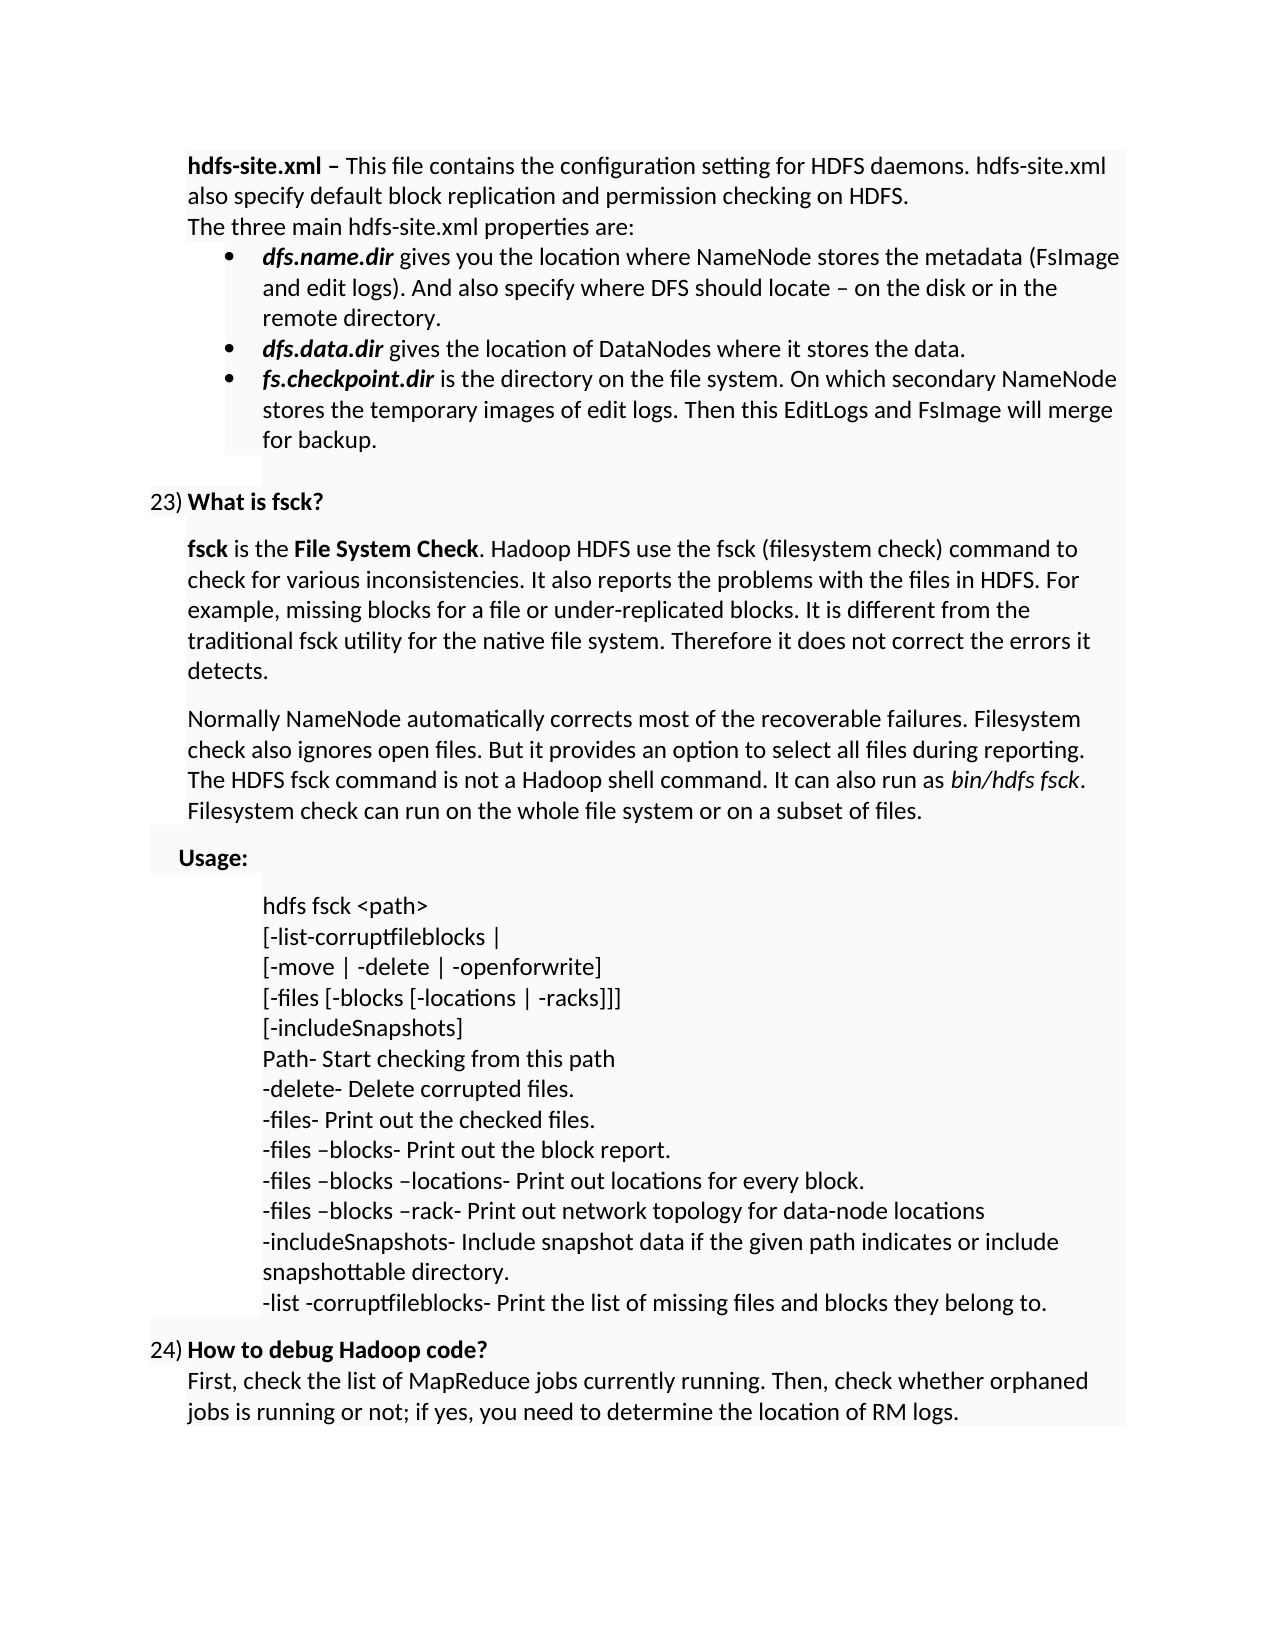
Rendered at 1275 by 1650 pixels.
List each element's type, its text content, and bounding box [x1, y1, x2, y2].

list dfs.name.dir gives you the location where NameNode stores the metadata (FsImage and edit logs). And also specify where DFS should locate – on the disk or in the remote directory. [225, 242, 1125, 333]
text fsck is the File System Check. Hadoop HDFS use the fsck (filesystem check) command to check for various inconsistencies. It also reports the problems with the files in HDFS. For example, missing blocks for a file or under-replicated blocks. It is different from the traditional fsck utility for the native file system. Therefore it does not correct the errors it detects. [187, 533, 1125, 686]
text Normally NameNode automatically corrects most of the recoverable failures. Filesystem check also ignores open files. But it provides an option to select all files during reporting. The HDFS fsck command is not a Hadoop shell command. It can also run as bin/hdfs fsck. Filesystem check can run on the whole file system or on a subset of files. [187, 703, 1125, 825]
list dfs.data.dir gives the location of DataNodes where it stores the data. [225, 333, 1125, 364]
text Usage: [150, 842, 1125, 873]
list How to debug Hadoop code? [150, 1335, 1125, 1365]
list First, check the list of MapReduce jobs currently running. Then, check whether orphaned jobs is running or not; if yes, you need to determine the location of RM logs. [187, 1365, 1125, 1426]
list fs.checkpoint.dir is the directory on the file system. On which secondary NameNode stores the temporary images of edit logs. Then this EditLogs and FsImage will merge for backup. [225, 364, 1125, 455]
list hdfs-site.xml – This file contains the configuration setting for HDFS daemons. hdfs-site.xml also specify default block replication and permission checking on HDFS. The three main hdfs-site.xml properties are: [187, 150, 1125, 242]
text hdfs fsck <path> [-list-corruptfileblocks | [-move | -delete | -openforwrite] [-files [-blocks [-locations | -racks]]] [-includeSnapshots] Path- Start checking from this path -delete- Delete corrupted files. -files- Print out the checked files. -files –blocks- Print out the block report. -files –blocks –locations- Print out locations for every block. -files –blocks –rack- Print out network topology for data-node locations -includeSnapshots- Include snapshot data if the given path indicates or include snapshottable directory. -list -corruptfileblocks- Print the list of missing files and blocks they belong to. [262, 890, 1125, 1317]
list What is fsck? [150, 486, 1125, 516]
